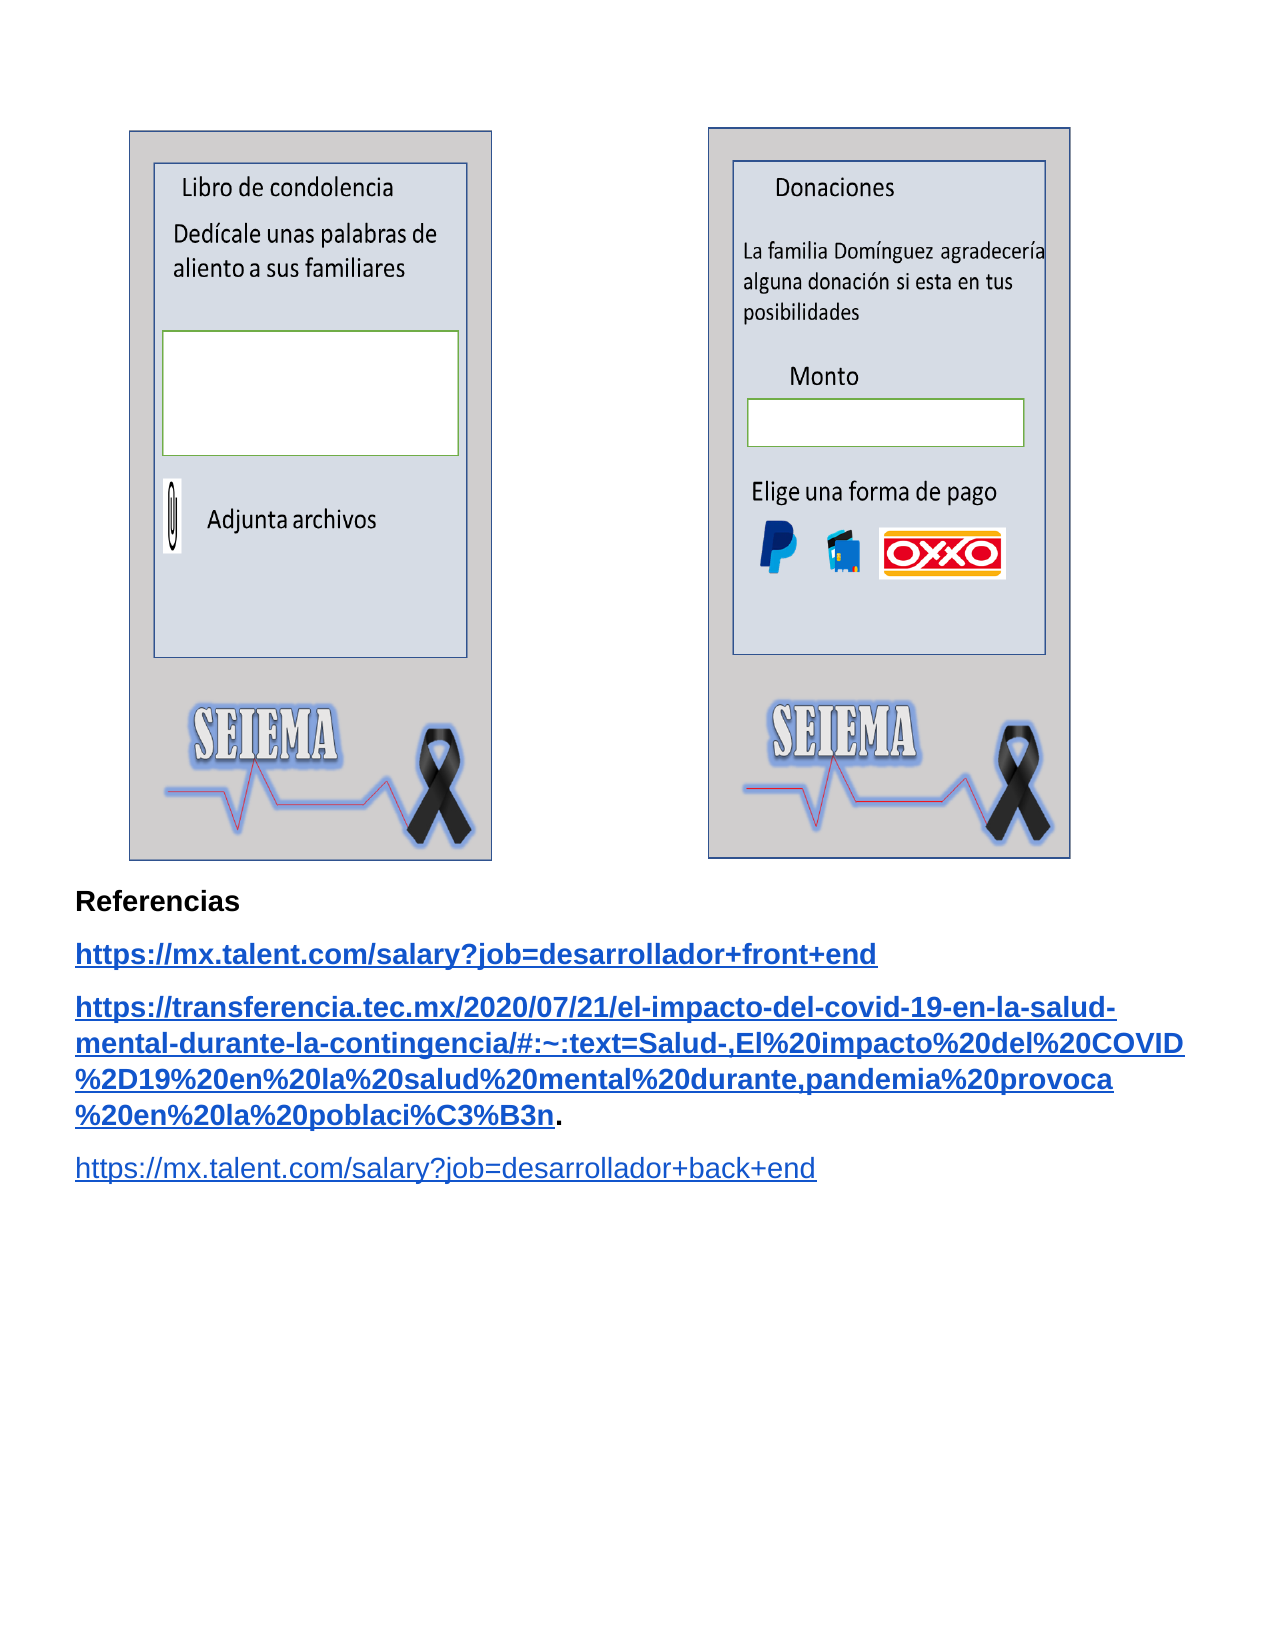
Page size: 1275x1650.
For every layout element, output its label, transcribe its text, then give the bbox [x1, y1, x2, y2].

picture [75, 127, 1089, 866]
text https://transferencia.tec.mx/2020/07/21/el-impacto-del-covid-19-en-la-salud-mental-durante-la-contingencia/#:~:text=Salud-,El%20impacto%20del%20COVID%2D19%20en%20la%20salud%20mental%20durante,pandemia%20provoca%20en%20la%20poblaci%C3%B3n. [75, 990, 1200, 1132]
text https://mx.talent.com/salary?job=desarrollador+front+end [75, 937, 1200, 971]
text https://mx.talent.com/salary?job=desarrollador+back+end [75, 1151, 1200, 1184]
text Referencias [75, 884, 1200, 918]
